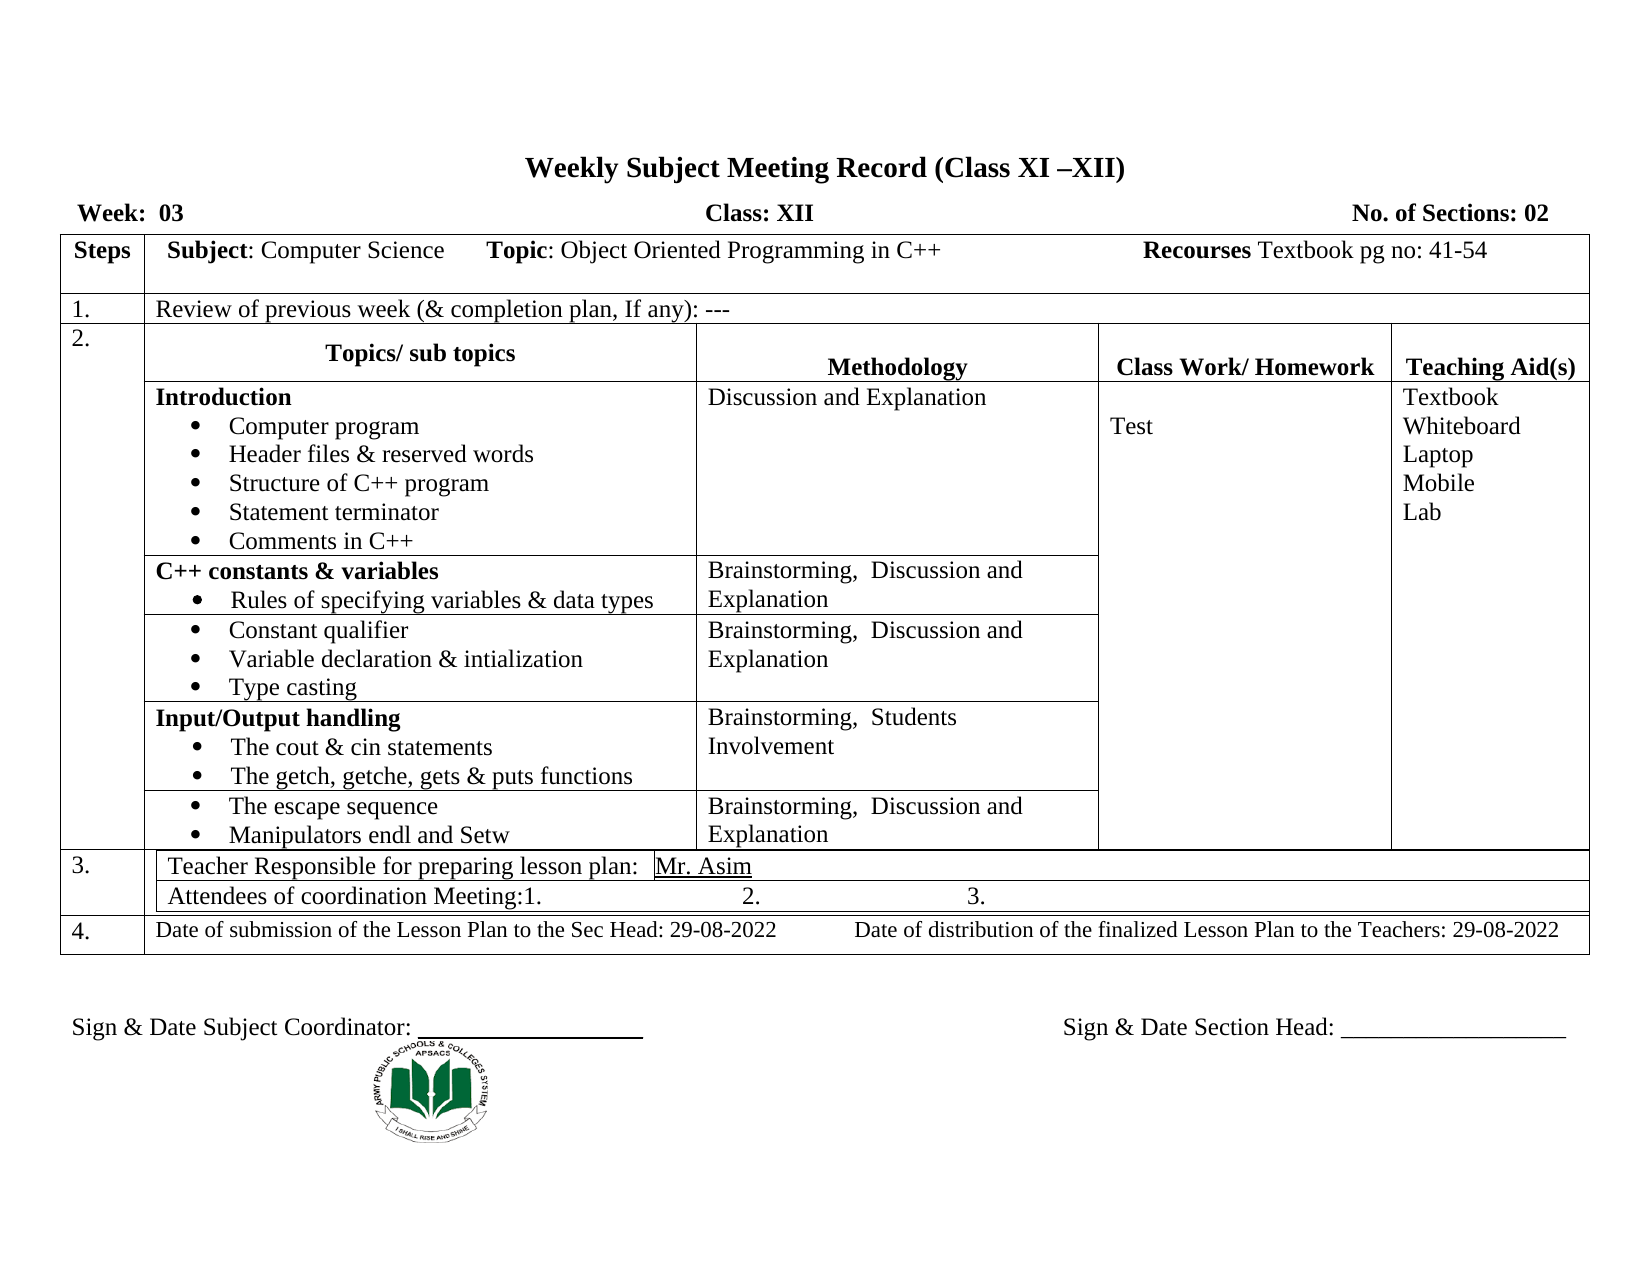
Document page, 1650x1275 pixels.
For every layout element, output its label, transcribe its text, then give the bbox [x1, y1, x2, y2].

table_cell Textbook Whiteboard Laptop Mobile Lab [1392, 382, 1589, 849]
table_cell 4. [61, 916, 144, 954]
table_header No. of Sections: 02 [1341, 198, 1575, 227]
table_cell The escape sequence Manipulators endl and Setw [145, 791, 696, 849]
picture [373, 1041, 488, 1143]
table_header Class: XII [694, 198, 1341, 227]
table_cell 1. [61, 294, 144, 322]
table_cell Constant qualifier Variable declaration & intialization Type casting [145, 615, 696, 701]
table_cell Brainstorming, Discussion and Explanation [697, 556, 1098, 614]
table_cell C++ constants & variables Rules of specifying variables & data types [145, 556, 696, 614]
table_header Week: 03 [66, 198, 694, 227]
table_cell Date of submission of the Lesson Plan to the Sec Head: 29-08-2022 [145, 916, 843, 954]
table_cell 3. [61, 850, 144, 915]
table_cell Discussion and Explanation [697, 382, 1098, 554]
table_header Steps [61, 235, 144, 293]
table_cell Class Work/ Homework [1099, 324, 1391, 381]
table_cell Brainstorming, Discussion and Explanation [697, 791, 1098, 849]
table_cell Sign & Date Subject Coordinator: __________________ [60, 955, 1051, 1041]
table_cell 2. [61, 324, 144, 849]
table_header [145, 235, 1589, 293]
table_cell Brainstorming, Discussion and Explanation [697, 615, 1098, 701]
table_cell Date of distribution of the finalized Lesson Plan to the Teachers: 29-08-2022 [843, 916, 1589, 954]
table_cell Brainstorming, Students Involvement [697, 702, 1098, 790]
table_cell Introduction Computer program Header files & reserved words Structure of C++ program Statement terminator Comments in C++ [145, 382, 696, 554]
table_cell Methodology [697, 324, 1098, 381]
table_cell Teaching Aid(s) [1392, 324, 1589, 381]
table_cell Topics/ sub topics [145, 324, 696, 381]
text Weekly Subject Meeting Record (Class XI –XII) [150, 150, 1500, 183]
table_cell [145, 850, 1589, 915]
table_cell Test [1099, 382, 1391, 849]
table_cell Review of previous week (& completion plan, If any): --- [145, 294, 1589, 322]
table_cell Input/Output handling The cout & cin statements The getch, getche, gets & puts functions [145, 702, 696, 790]
table_cell Sign & Date Section Head: __________________ [1051, 955, 1590, 1041]
